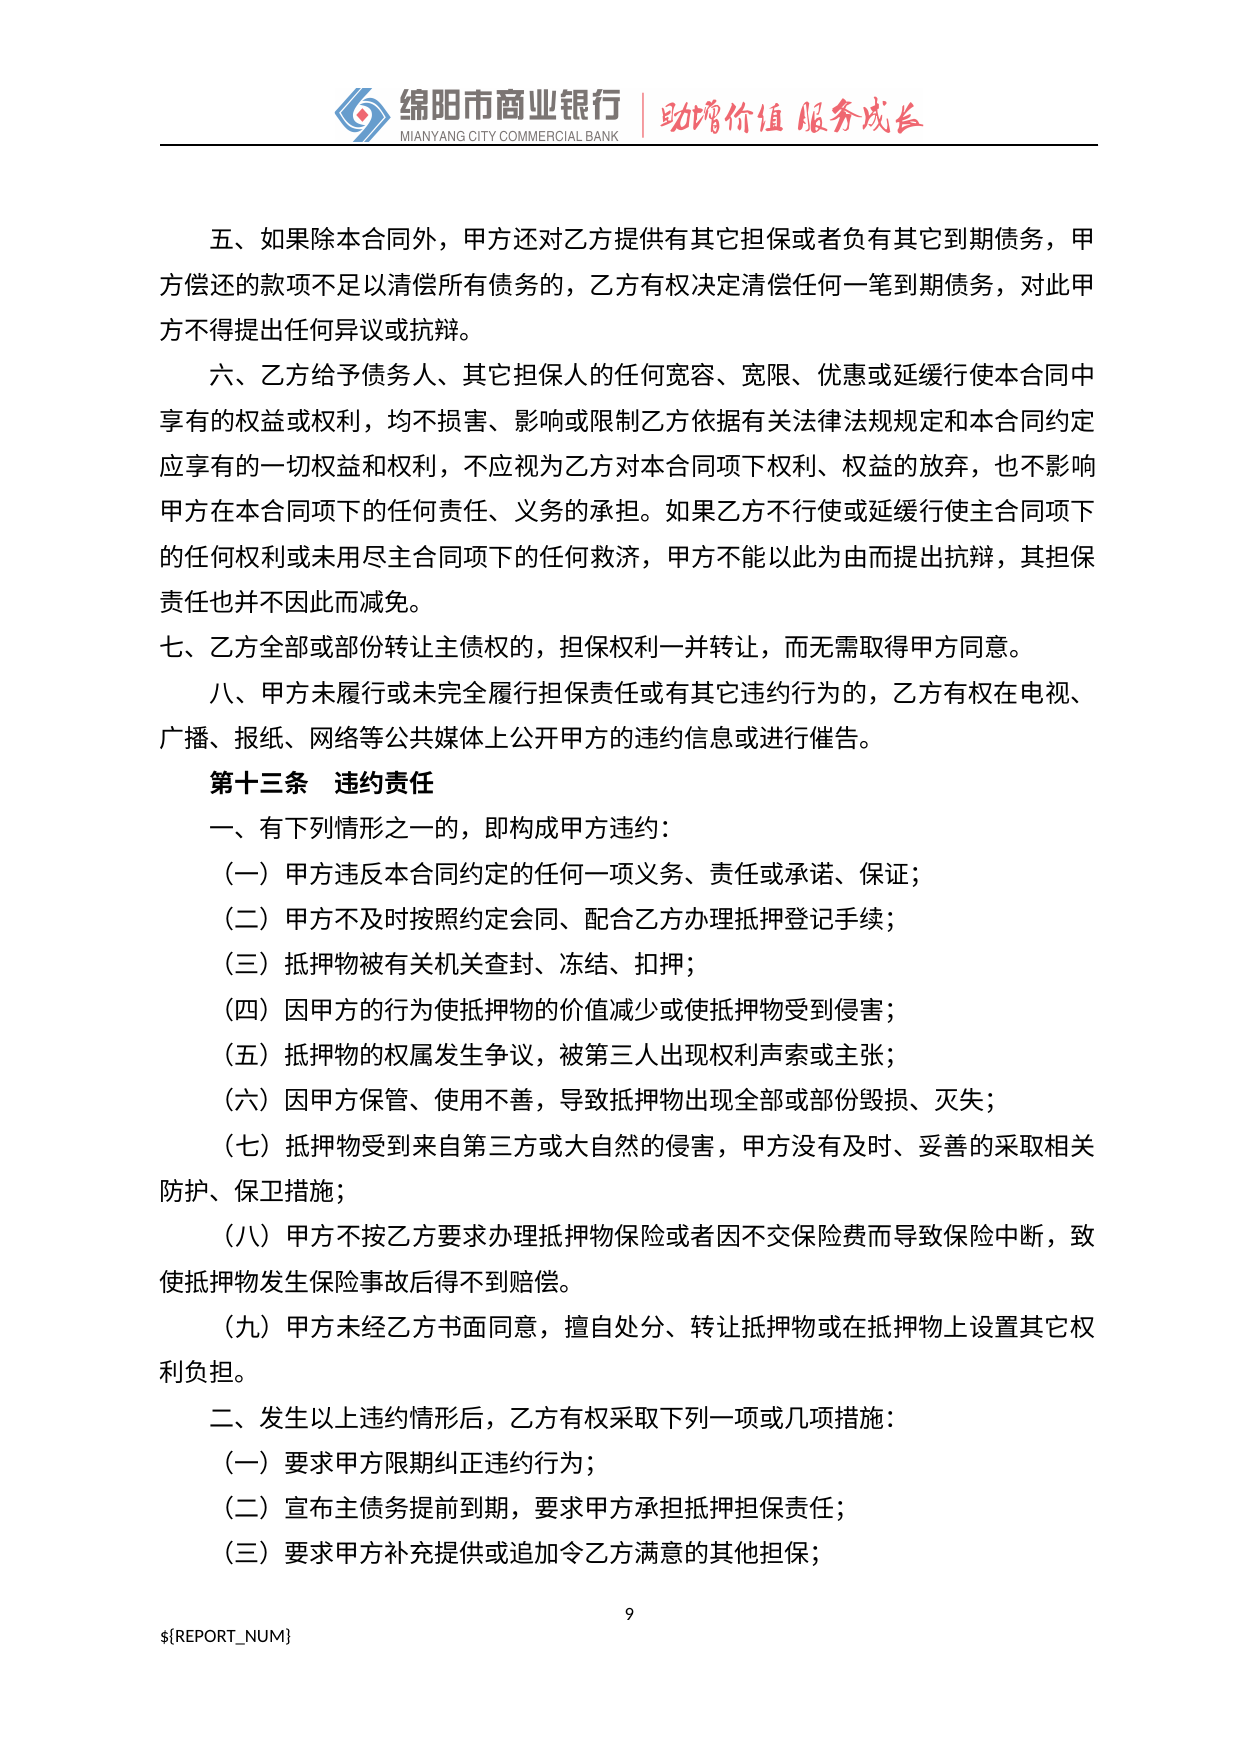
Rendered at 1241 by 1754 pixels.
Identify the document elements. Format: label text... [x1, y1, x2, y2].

text （四）因甲方的行为使抵押物的价值减少或使抵押物受到侵害； [159, 983, 1098, 1028]
text 六、乙方给予债务人、其它担保人的任何宽容、宽限、优惠或延缓行使本合同中享有的权益或权利，均不损害、影响或限制乙方依据有关法律法规规定和本合同约定应享有的一切权益和权利，不应视为乙方对本合同项下权利、权益的放弃，也不影响甲方在本合同项下的任何责任、义务的承担。如果乙方不行使或延缓行使主合同项下的任何权利或未用尽主合同项下的任何救济，甲方不能以此为由而提出抗辩，其担保责任也并不因此而减免。 [159, 348, 1098, 620]
text 八、甲方未履行或未完全履行担保责任或有其它违约行为的，乙方有权在电视、广播、报纸、网络等公共媒体上公开甲方的违约信息或进行催告。 [159, 666, 1098, 756]
text （七）抵押物受到来自第三方或大自然的侵害，甲方没有及时、妥善的采取相关防护、保卫措施； [159, 1119, 1098, 1209]
picture [334, 88, 924, 142]
text （五）抵押物的权属发生争议，被第三人出现权利声索或主张； [159, 1028, 1098, 1073]
text 五、如果除本合同外，甲方还对乙方提供有其它担保或者负有其它到期债务，甲方偿还的款项不足以清偿所有债务的，乙方有权决定清偿任何一笔到期债务，对此甲方不得提出任何异议或抗辩。 [159, 213, 1098, 348]
text （九）甲方未经乙方书面同意，擅自处分、转让抵押物或在抵押物上设置其它权利负担。 [159, 1300, 1098, 1391]
text 第十三条 违约责任 [159, 756, 1098, 802]
text 二、发生以上违约情形后，乙方有权采取下列一项或几项措施： [159, 1391, 1098, 1436]
text （二）甲方不及时按照约定会同、配合乙方办理抵押登记手续； [159, 892, 1098, 938]
text （三）抵押物被有关机关查封、冻结、扣押； [159, 938, 1098, 983]
text 一、有下列情形之一的，即构成甲方违约： [159, 802, 1098, 847]
text 七、乙方全部或部份转让主债权的，担保权利一并转让，而无需取得甲方同意。 [159, 620, 1098, 666]
text （一）要求甲方限期纠正违约行为； [159, 1436, 1098, 1481]
text （八）甲方不按乙方要求办理抵押物保险或者因不交保险费而导致保险中断，致使抵押物发生保险事故后得不到赔偿。 [159, 1209, 1098, 1300]
text （三）要求甲方补充提供或追加令乙方满意的其他担保； [159, 1527, 1098, 1572]
text （二）宣布主债务提前到期，要求甲方承担抵押担保责任； [159, 1481, 1098, 1527]
text （一）甲方违反本合同约定的任何一项义务、责任或承诺、保证； [159, 847, 1098, 892]
text （六）因甲方保管、使用不善，导致抵押物出现全部或部份毁损、灭失； [159, 1073, 1098, 1119]
